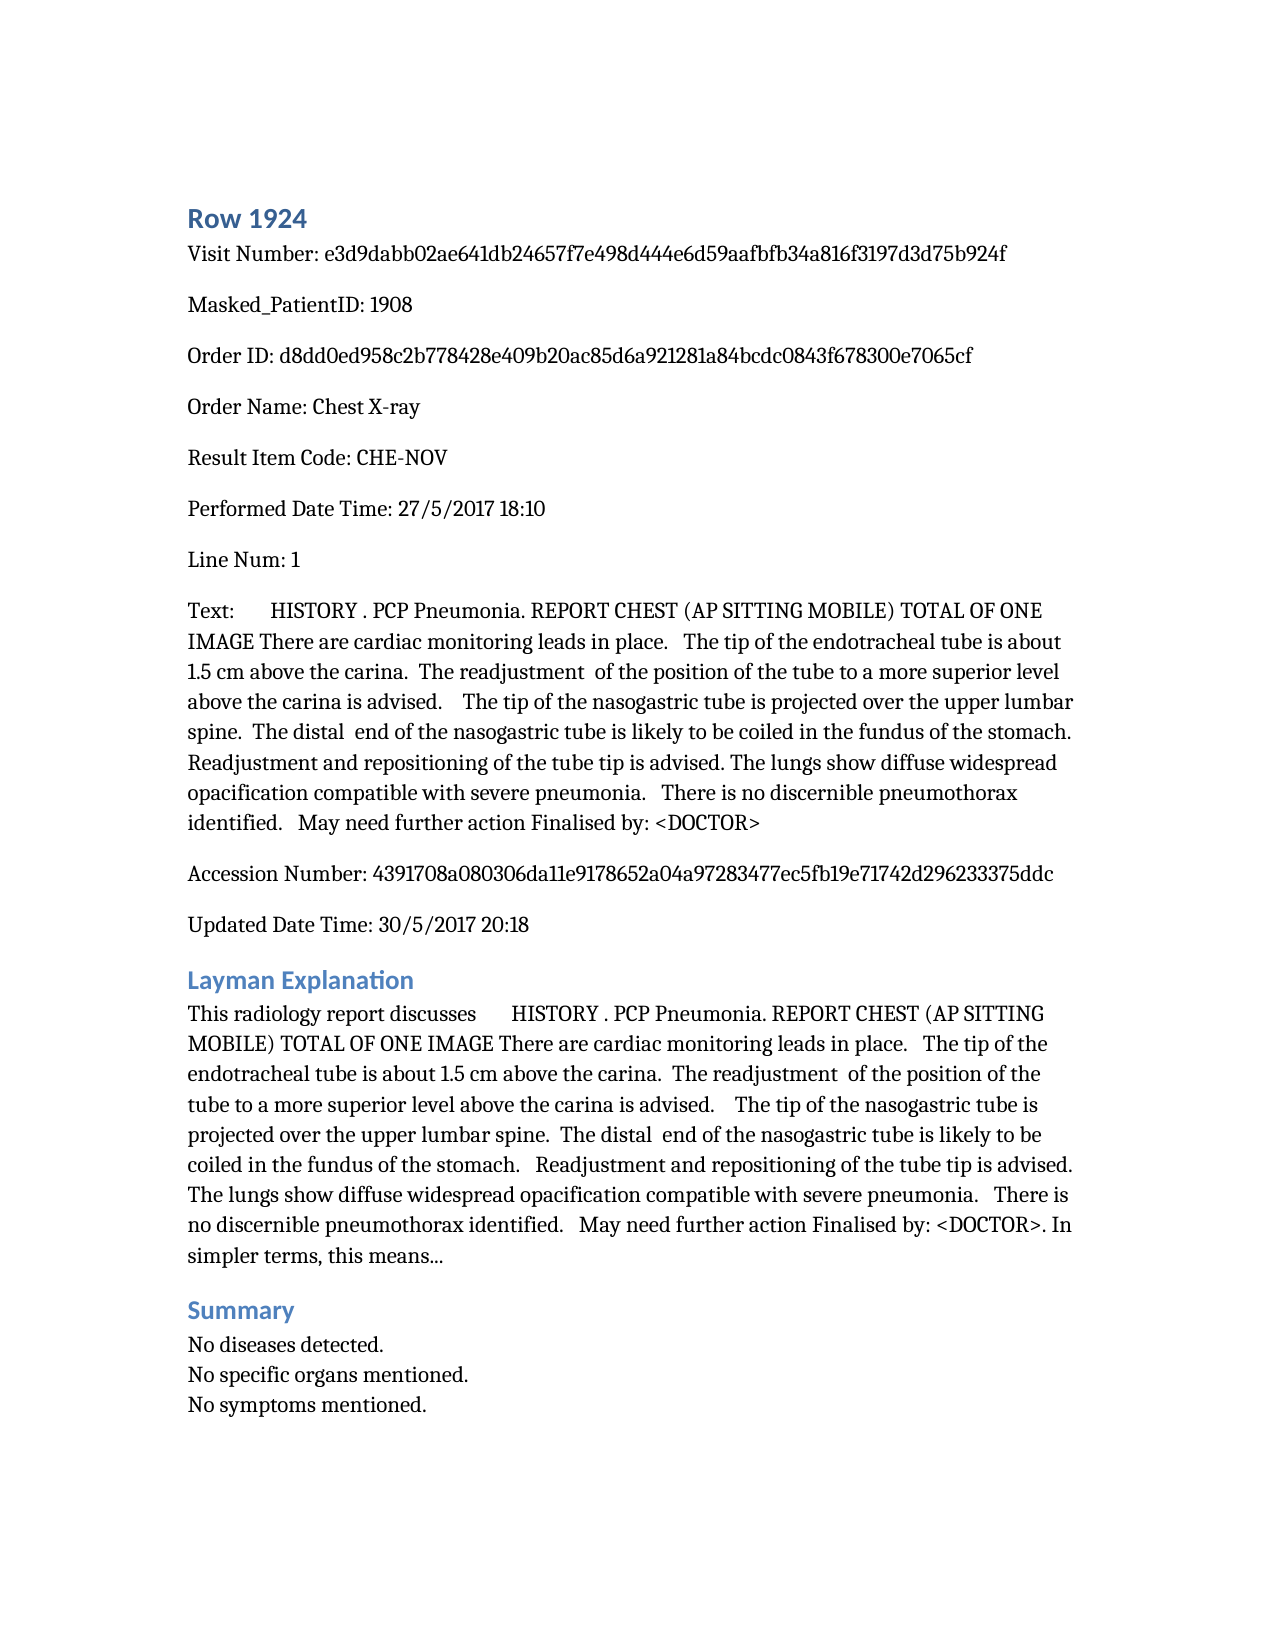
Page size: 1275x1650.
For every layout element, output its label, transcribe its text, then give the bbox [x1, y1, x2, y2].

text Accession Number: 4391708a080306da11e9178652a04a97283477ec5fb19e71742d296233375ddc [187, 861, 1087, 887]
subtitle Layman Explanation [187, 963, 1087, 996]
text This radiology report discusses HISTORY . PCP Pneumonia. REPORT CHEST (AP SITTING MOBILE) TOTAL OF ONE IMAGE There are cardiac monitoring leads in place. The tip of the endotracheal tube is about 1.5 cm above the carina. The readjustment of the position of the tube to a more superior level above the carina is advised. The tip of the nasogastric tube is projected over the upper lumbar spine. The distal end of the nasogastric tube is likely to be coiled in the fundus of the stomach. Readjustment and repositioning of the tube tip is advised. The lungs show diffuse widespread opacification compatible with severe pneumonia. There is no discernible pneumothorax identified. May need further action Finalised by: <DOCTOR>. In simpler terms, this means... [187, 1001, 1087, 1269]
text Order ID: d8dd0ed958c2b778428e409b20ac85d6a921281a84bcdc0843f678300e7065cf [187, 343, 1087, 369]
text Updated Date Time: 30/5/2017 20:18 [187, 912, 1087, 938]
subtitle Row 1924 [187, 200, 1087, 236]
text Line Num: 1 [187, 547, 1087, 573]
text Masked_PatientID: 1908 [187, 292, 1087, 318]
subtitle Summary [187, 1293, 1087, 1326]
text Visit Number: e3d9dabb02ae641db24657f7e498d444e6d59aafbfb34a816f3197d3d75b924f [187, 241, 1087, 267]
text No diseases detected. No specific organs mentioned. No symptoms mentioned. [187, 1331, 1087, 1418]
text Text: HISTORY . PCP Pneumonia. REPORT CHEST (AP SITTING MOBILE) TOTAL OF ONE IMAGE There are cardiac monitoring leads in place. The tip of the endotracheal tube is about 1.5 cm above the carina. The readjustment of the position of the tube to a more superior level above the carina is advised. The tip of the nasogastric tube is projected over the upper lumbar spine. The distal end of the nasogastric tube is likely to be coiled in the fundus of the stomach. Readjustment and repositioning of the tube tip is advised. The lungs show diffuse widespread opacification compatible with severe pneumonia. There is no discernible pneumothorax identified. May need further action Finalised by: <DOCTOR> [187, 598, 1087, 836]
text Order Name: Chest X-ray [187, 394, 1087, 420]
text Result Item Code: CHE-NOV [187, 445, 1087, 471]
text Performed Date Time: 27/5/2017 18:10 [187, 496, 1087, 522]
